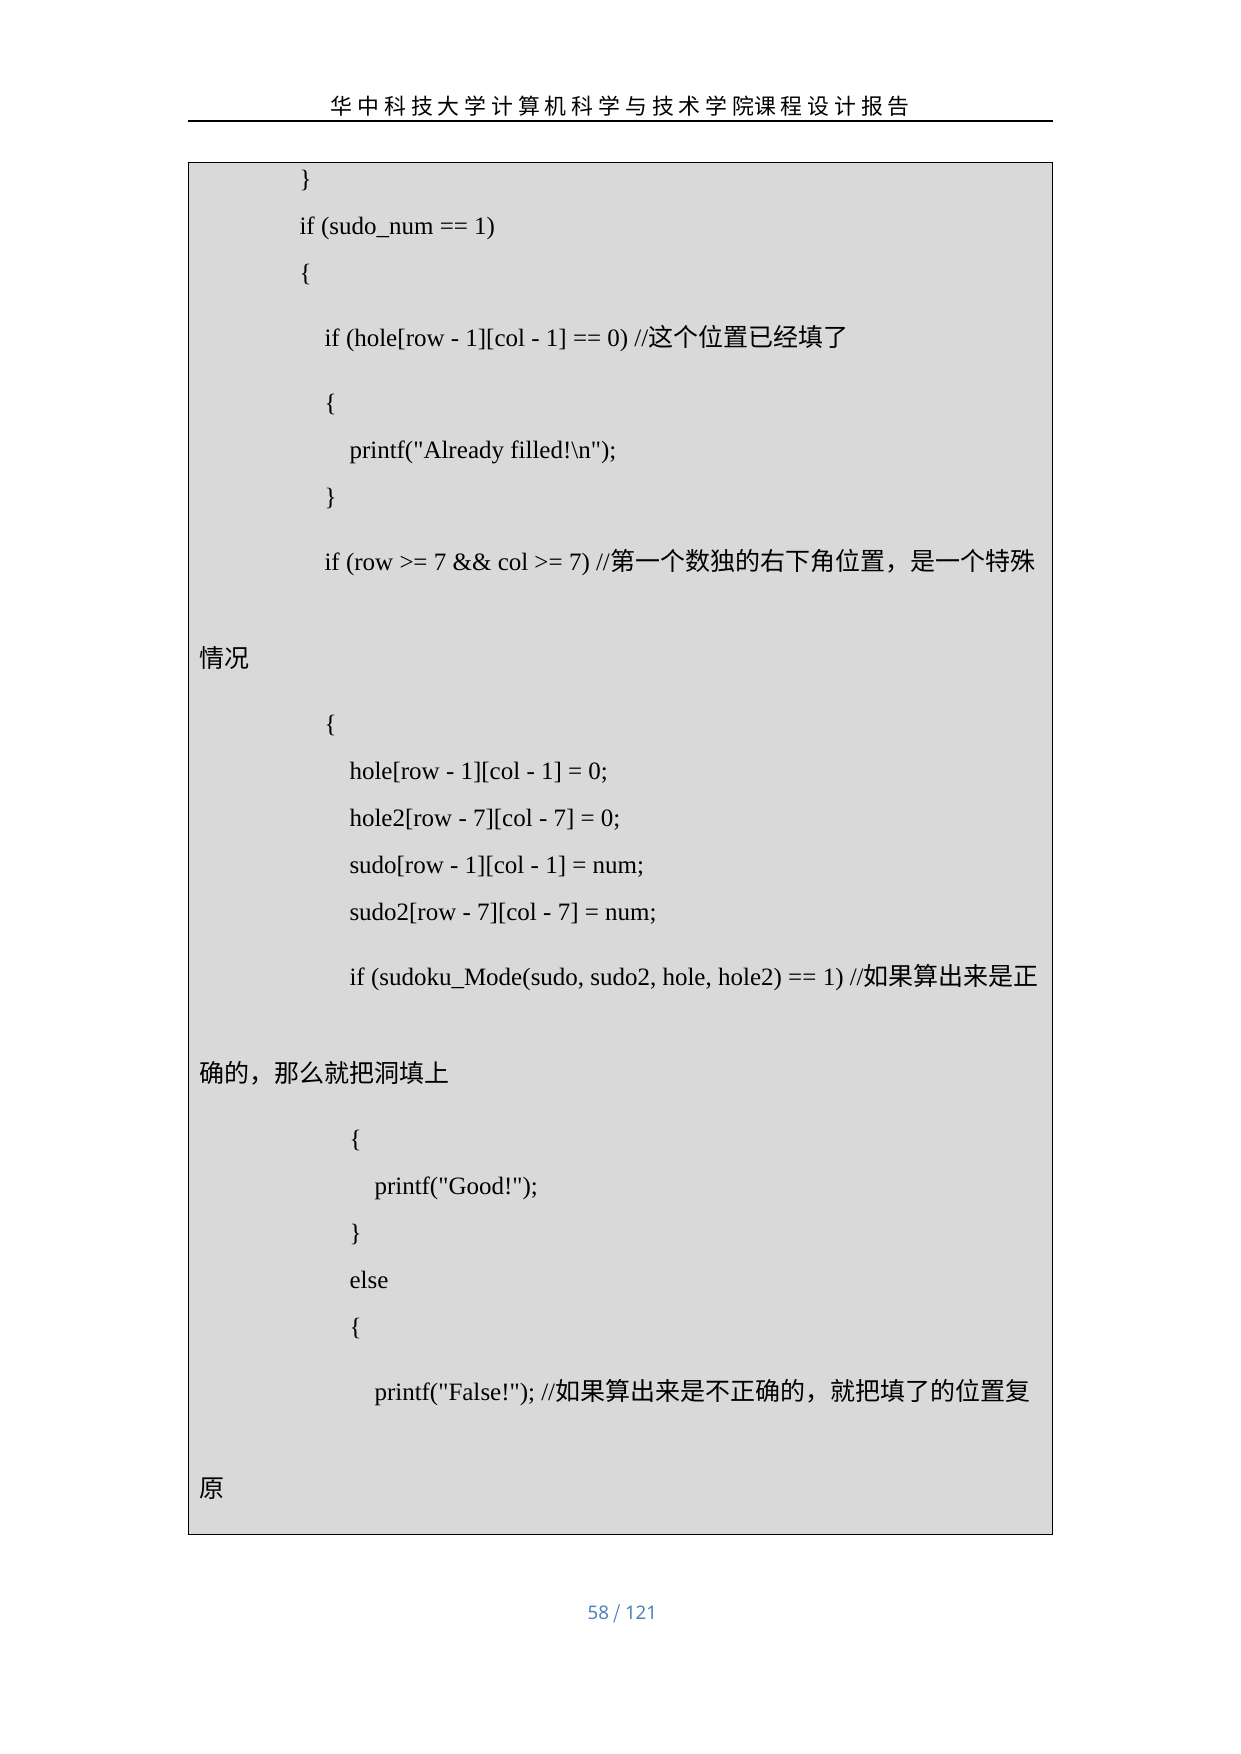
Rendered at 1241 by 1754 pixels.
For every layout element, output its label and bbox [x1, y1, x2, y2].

table_header [189, 163, 1052, 1534]
